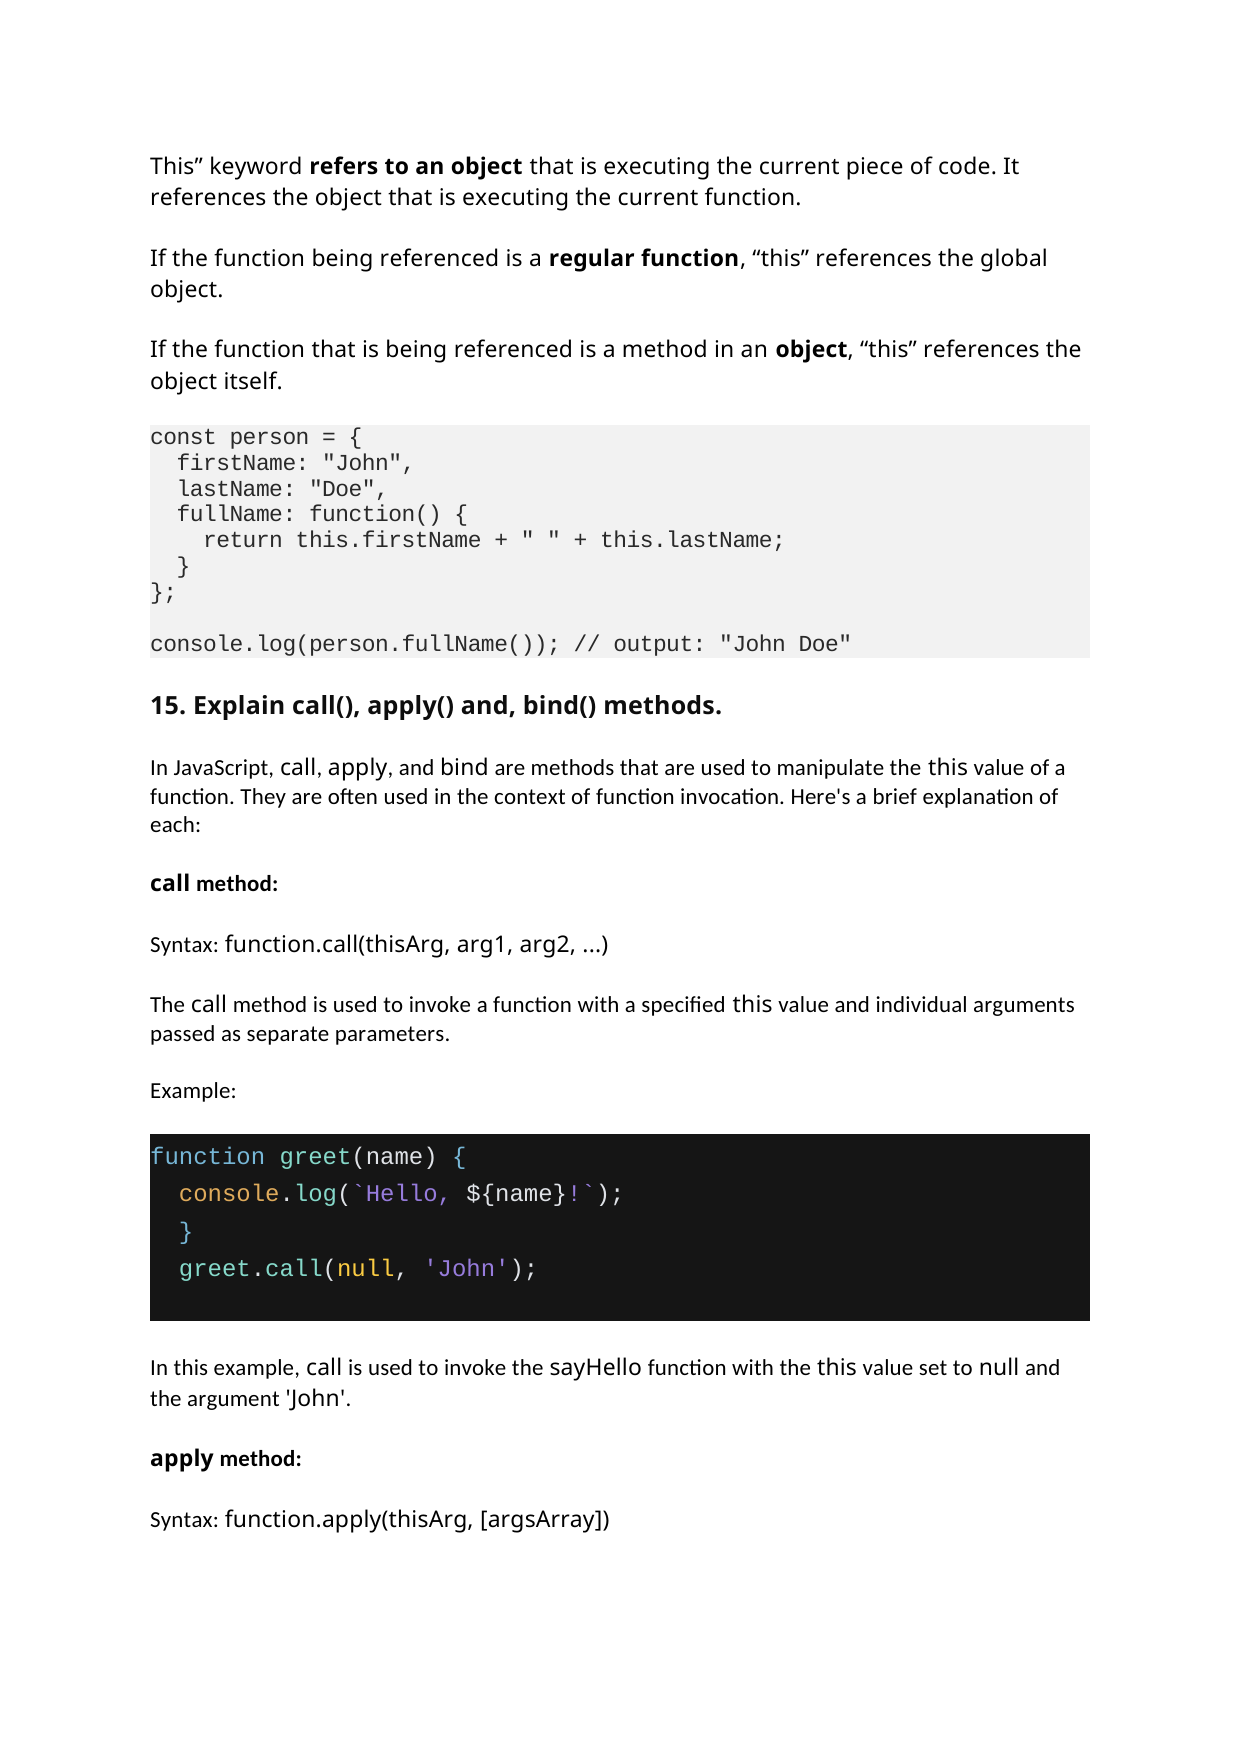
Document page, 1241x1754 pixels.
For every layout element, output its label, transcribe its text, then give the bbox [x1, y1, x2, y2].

text } [150, 555, 1090, 581]
text return this.firstName + " " + this.lastName; [150, 529, 1090, 555]
text call method: [150, 867, 1090, 898]
text firstName: "John", [150, 451, 1090, 477]
text function greet(name) { [150, 1134, 1090, 1171]
text fullName: function() { [150, 503, 1090, 529]
text This” keyword refers to an object that is executing the current piece of code. It references the object that is executing the current function. [150, 150, 1090, 212]
text If the function being referenced is a regular function, “this” references the global object. [150, 242, 1090, 304]
text greet.call(null, 'John'); [150, 1246, 1090, 1284]
text Example: [150, 1077, 1090, 1104]
text Syntax: function.call(thisArg, arg1, arg2, ...) [150, 928, 1090, 959]
text If the function that is being referenced is a method in an object, “this” references the object itself. [150, 333, 1090, 396]
text 15. Explain call(), apply() and, bind() methods. [150, 688, 1090, 722]
text lastName: "Doe", [150, 477, 1090, 503]
text In JavaScript, call, apply, and bind are methods that are used to manipulate the this value of a function. They are often used in the context of function invocation. Here's a brief explanation of each: [150, 751, 1090, 838]
text console.log(`Hello, ${name}!`); [150, 1171, 1090, 1209]
text const person = { [150, 425, 1090, 451]
text console.log(person.fullName()); // output: "John Doe" [150, 632, 1090, 658]
text } [150, 1209, 1090, 1246]
text The call method is used to invoke a function with a specified this value and individual arguments passed as separate parameters. [150, 988, 1090, 1047]
text apply method: [150, 1442, 1090, 1473]
text In this example, call is used to invoke the sayHello function with the this value set to null and the argument 'John'. [150, 1350, 1090, 1413]
text Syntax: function.apply(thisArg, [argsArray]) [150, 1502, 1090, 1534]
text }; [150, 581, 1090, 607]
